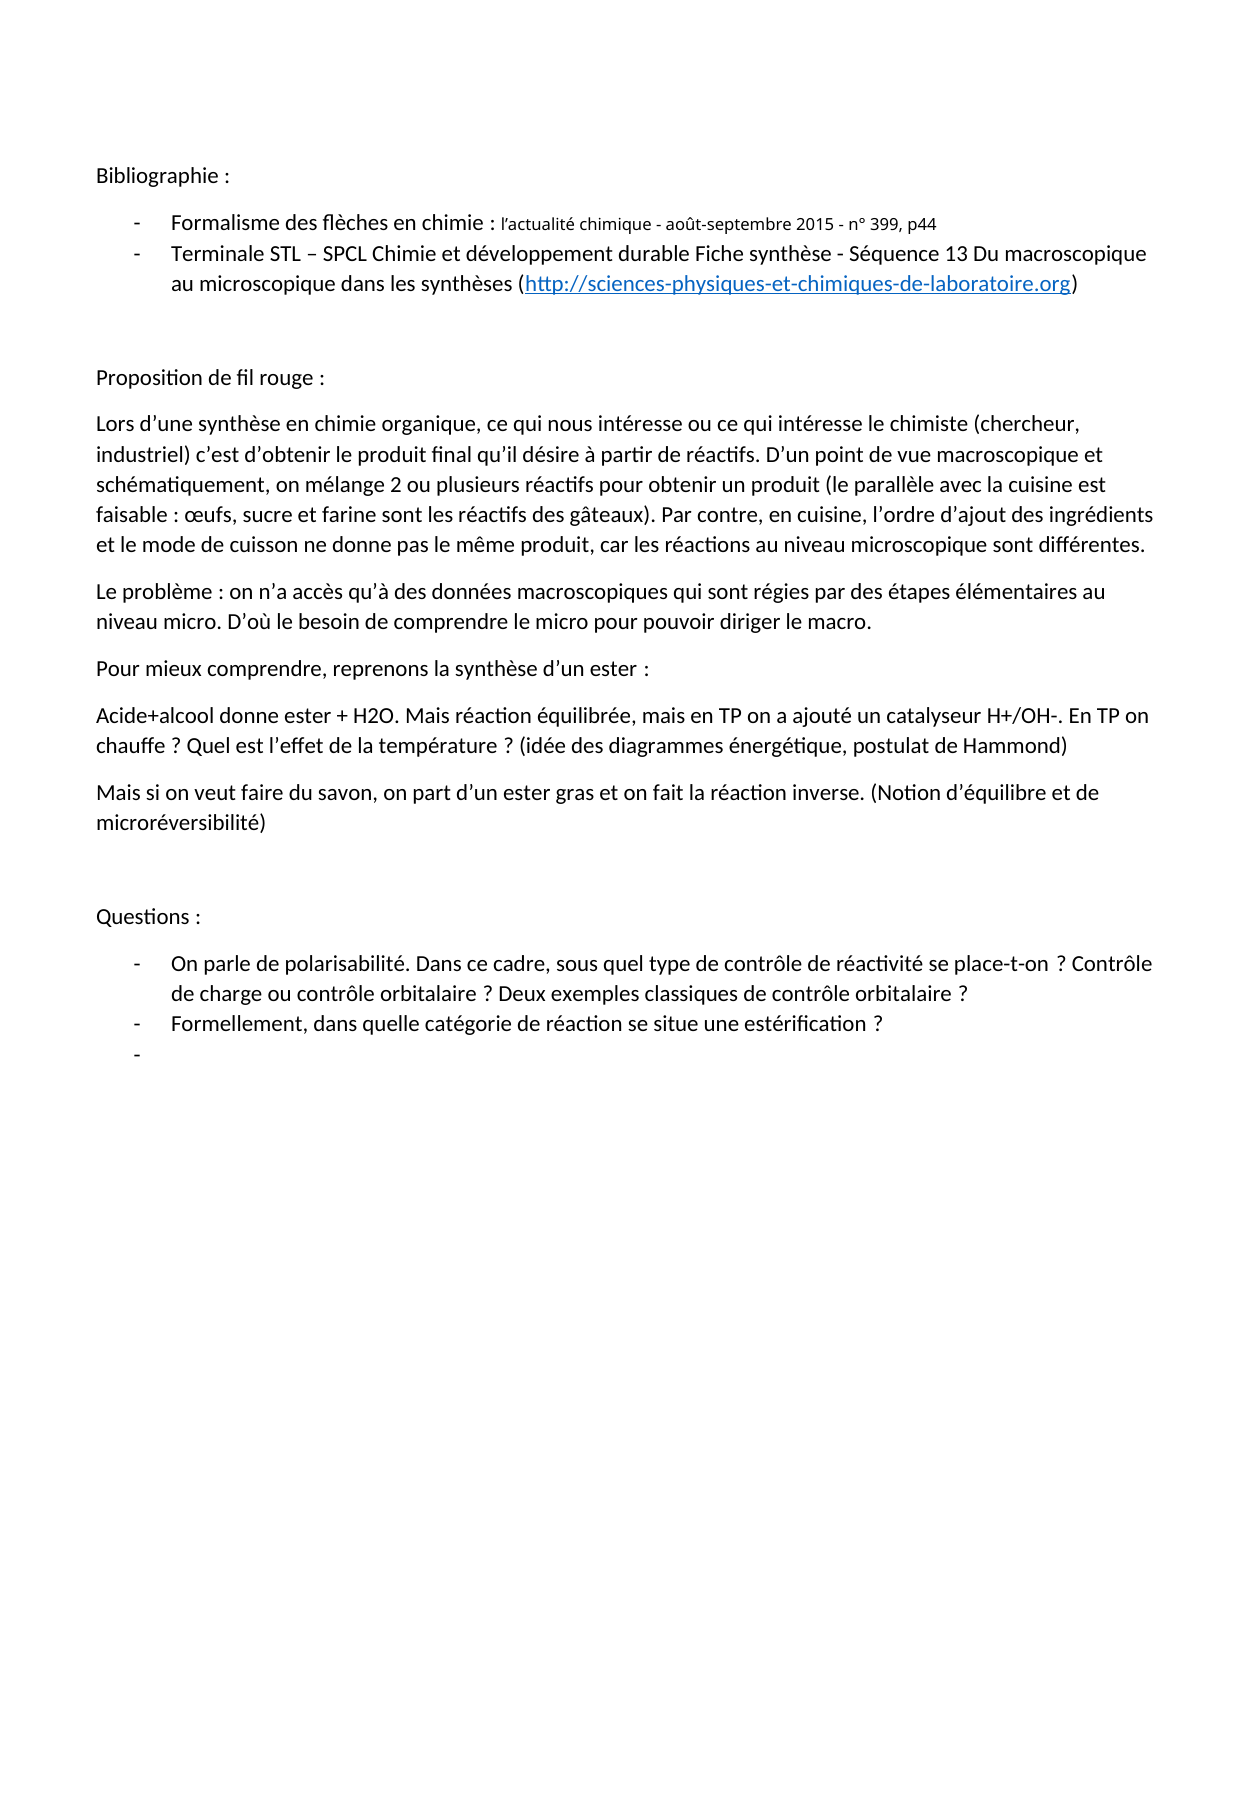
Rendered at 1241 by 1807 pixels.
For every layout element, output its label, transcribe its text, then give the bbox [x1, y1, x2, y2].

text Bibliographie : [96, 162, 1156, 190]
text Acide+alcool donne ester + H2O. Mais réaction équilibrée, mais en TP on a ajouté un catalyseur H+/OH-. En TP on chauffe ? Quel est l’effet de la température ? (idée des diagrammes énergétique, postulat de Hammond) [96, 701, 1156, 759]
text Lors d’une synthèse en chimie organique, ce qui nous intéresse ou ce qui intéresse le chimiste (chercheur, industriel) c’est d’obtenir le produit final qu’il désire à partir de réactifs. D’un point de vue macroscopique et schématiquement, on mélange 2 ou plusieurs réactifs pour obtenir un produit (le parallèle avec la cuisine est faisable : œufs, sucre et farine sont les réactifs des gâteaux). Par contre, en cuisine, l’ordre d’ajout des ingrédients et le mode de cuisson ne donne pas le même produit, car les réactions au niveau microscopique sont différentes. [96, 409, 1156, 558]
list On parle de polarisabilité. Dans ce cadre, sous quel type de contrôle de réactivité se place-t-on ? Contrôle de charge ou contrôle orbitalaire ? Deux exemples classiques de contrôle orbitalaire ? [133, 949, 1156, 1007]
text Le problème : on n’a accès qu’à des données macroscopiques qui sont régies par des étapes élémentaires au niveau micro. D’où le besoin de comprendre le micro pour pouvoir diriger le macro. [96, 577, 1156, 636]
text Questions : [96, 902, 1156, 930]
text Pour mieux comprendre, reprenons la synthèse d’un ester : [96, 654, 1156, 682]
list Formellement, dans quelle catégorie de réaction se situe une estérification ? [133, 1009, 1156, 1038]
text Mais si on veut faire du savon, on part d’un ester gras et on fait la réaction inverse. (Notion d’équilibre et de microréversibilité) [96, 778, 1156, 837]
list Formalisme des flèches en chimie : l’actualité chimique - août-septembre 2015 - n° 399, p44 [133, 208, 1156, 237]
text Proposition de fil rouge : [96, 363, 1156, 391]
list Terminale STL – SPCL Chimie et développement durable Fiche synthèse - Séquence 13 Du macroscopique au microscopique dans les synthèses (http://sciences-physiques-et-chimiques-de-laboratoire.org) [133, 239, 1156, 297]
